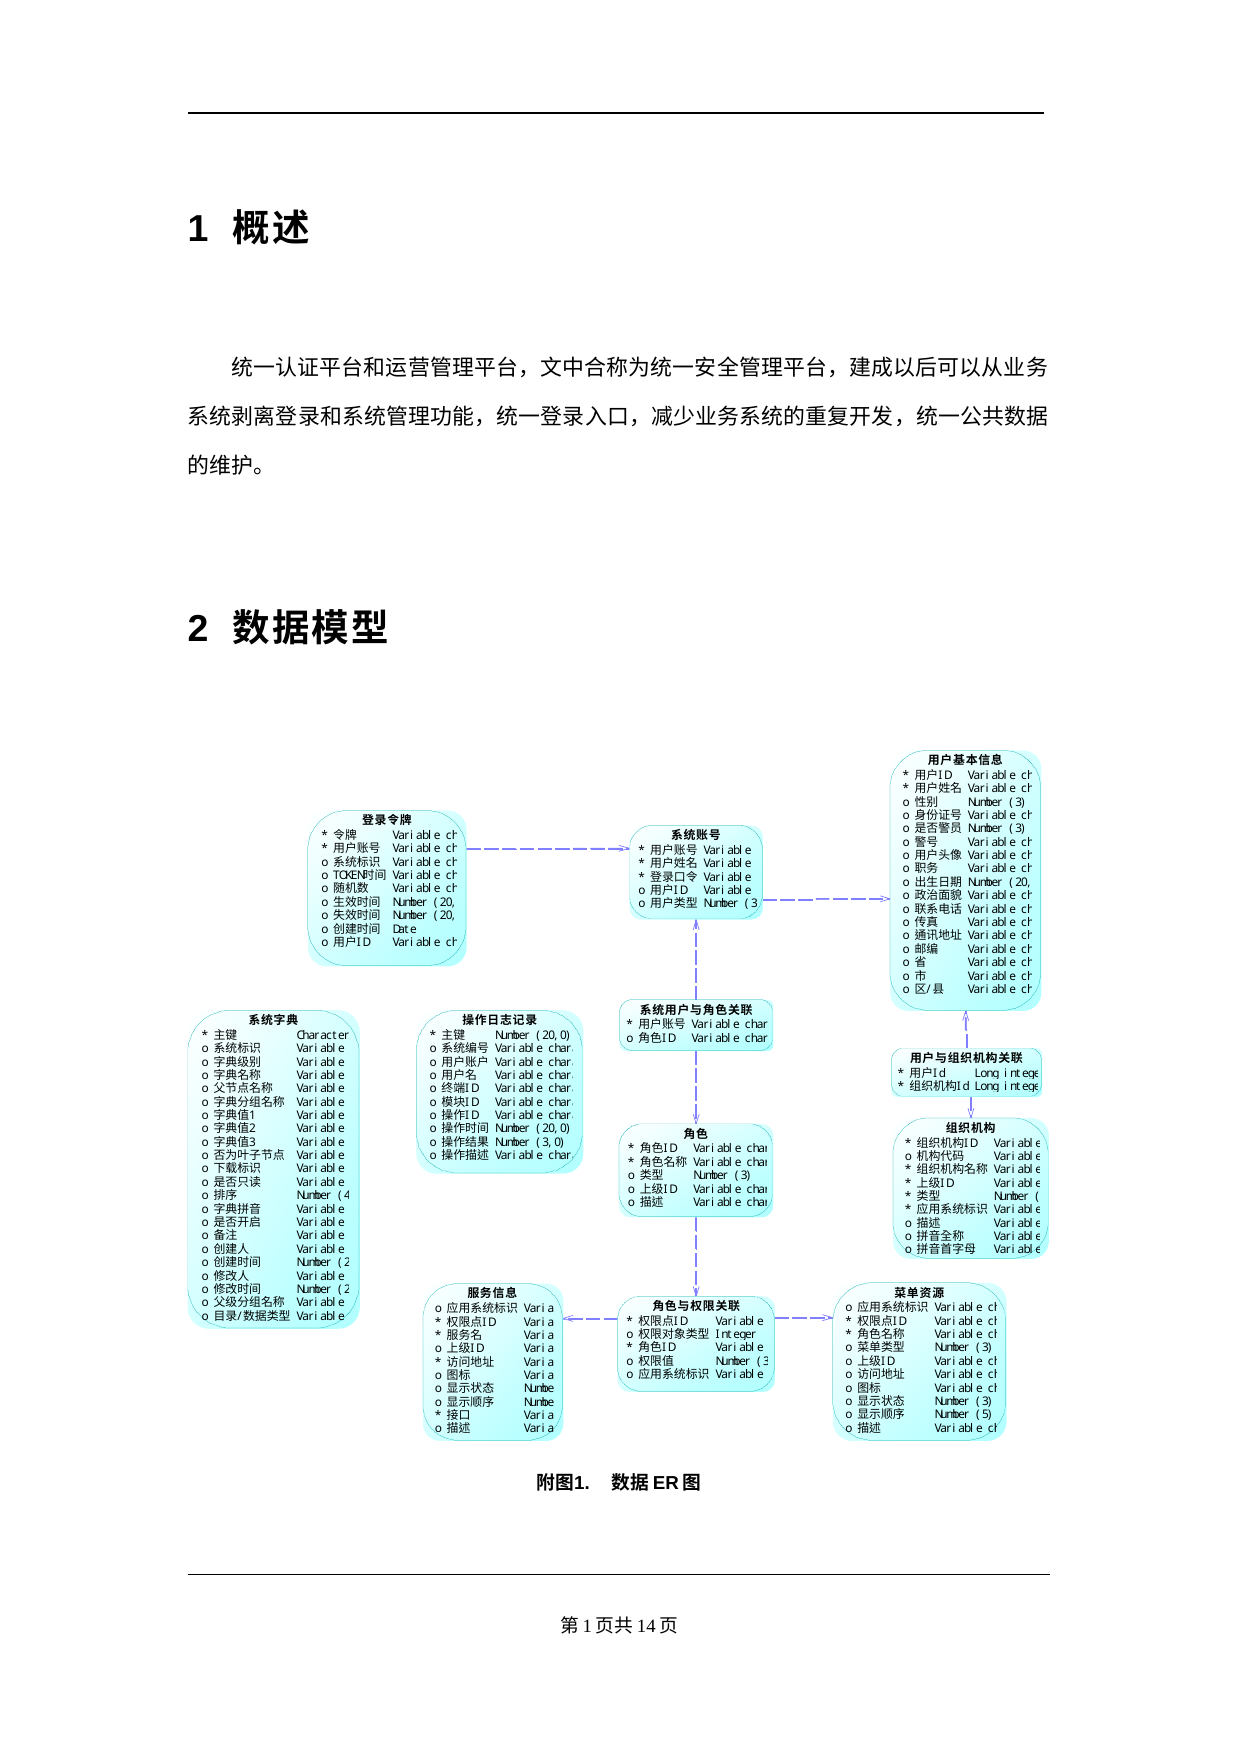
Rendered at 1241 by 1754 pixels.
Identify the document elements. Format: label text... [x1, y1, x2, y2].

subtitle 概述 [187, 192, 1050, 257]
text 统一认证平台和运营管理平台，文中合称为统一安全管理平台，建成以后可以从业务系统剥离登录和系统管理功能，统一登录入口，减少业务系统的重复开发，统一公共数据的维护。 [187, 350, 1050, 480]
subtitle 数据模型 [187, 593, 1050, 658]
text 数据ER图 [187, 1465, 1050, 1498]
